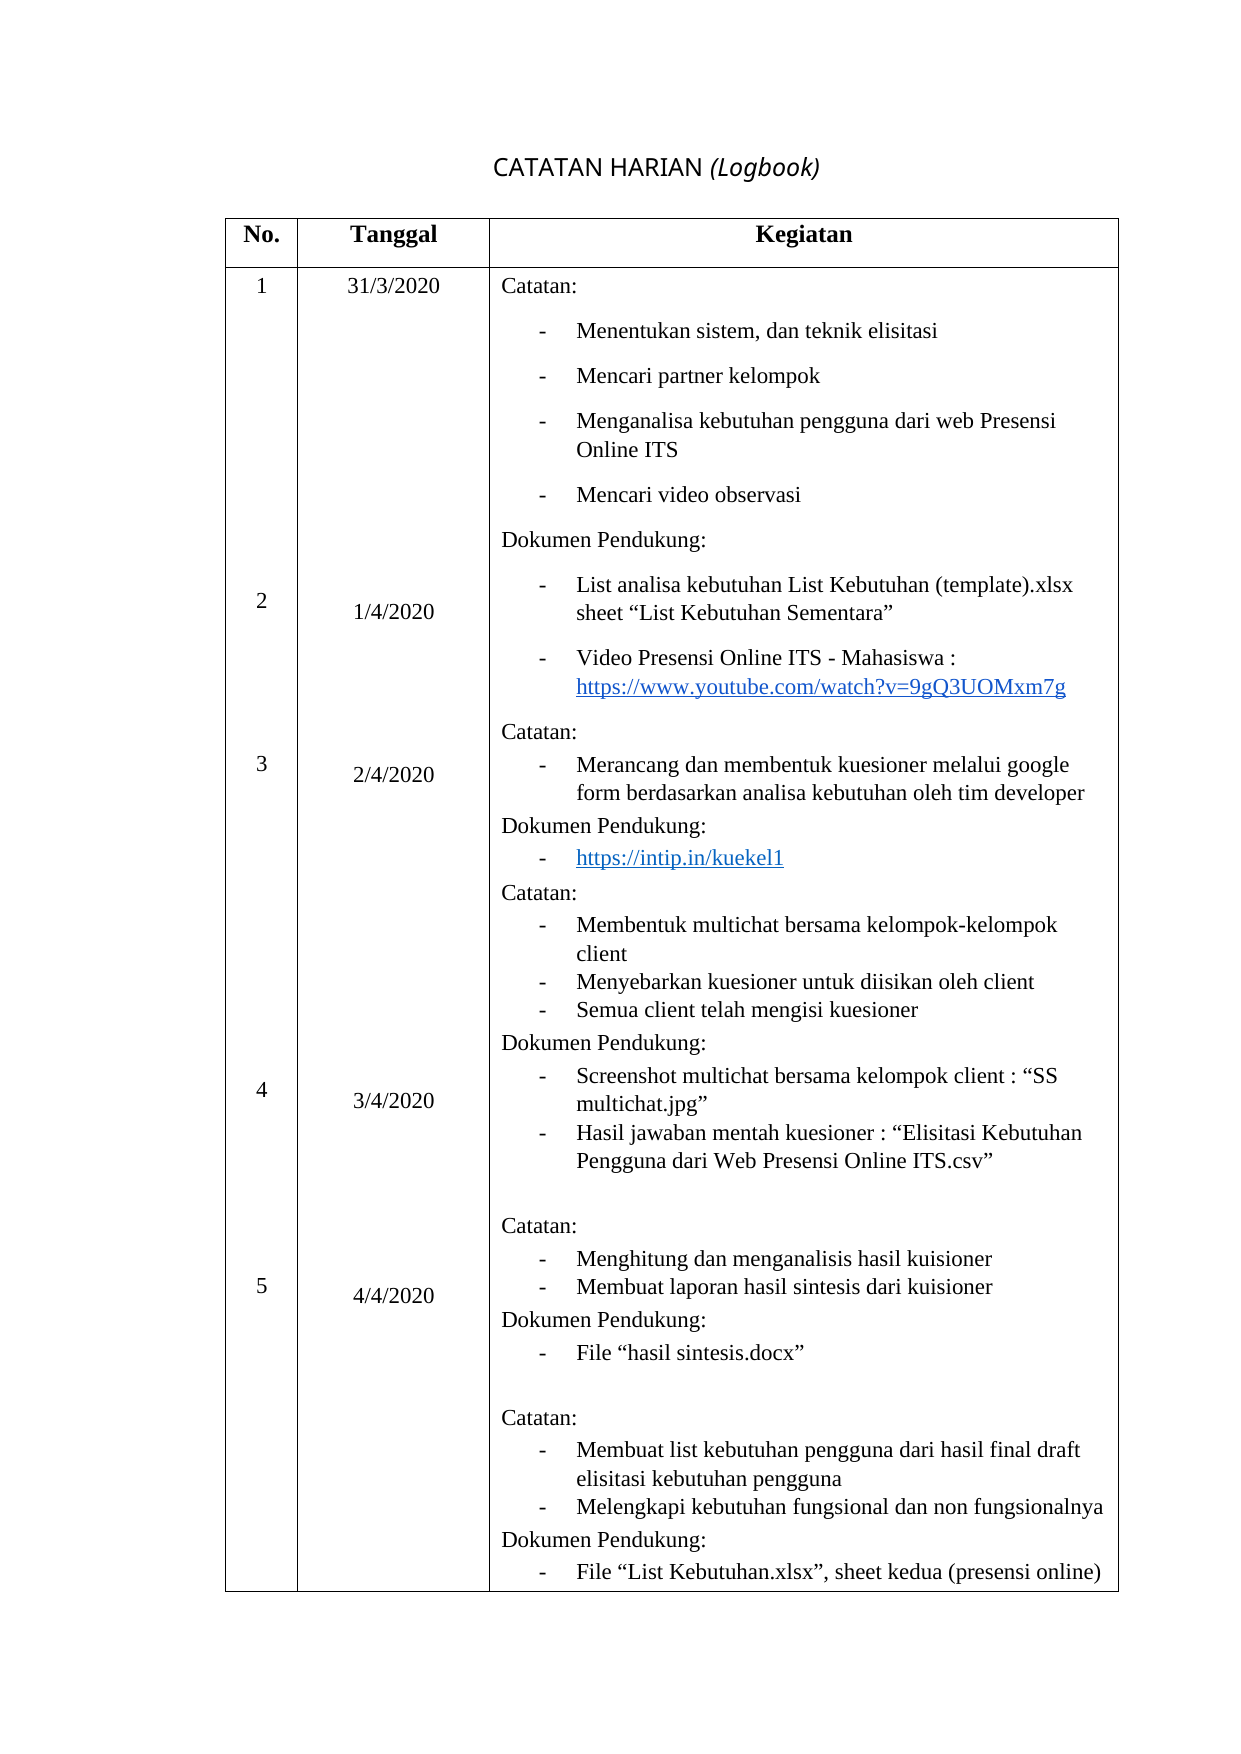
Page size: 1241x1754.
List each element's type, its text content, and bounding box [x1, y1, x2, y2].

table_cell 31/3/2020 1/4/2020 2/4/2020 3/4/2020 4/4/2020 [298, 268, 489, 1591]
table_header Kegiatan [490, 219, 1118, 267]
table_header Tanggal [298, 219, 489, 267]
table_cell Catatan: Menentukan sistem, dan teknik elisitasi Mencari partner kelompok Menganalisa kebutuhan pengguna dari web Presensi Online ITS Mencari video observasi Dokumen Pendukung: List analisa kebutuhan List Kebutuhan (template).xlsx sheet “List Kebutuhan Sementara” Video Presensi Online ITS - Mahasiswa : https://www.youtube.com/watch?v=9gQ3UOMxm7g Catatan: Merancang dan membentuk kuesioner melalui google form berdasarkan analisa kebutuhan oleh tim developer Dokumen Pendukung: https://intip.in/kuekel1 Catatan: Membentuk multichat bersama kelompok-kelompok client Menyebarkan kuesioner untuk diisikan oleh client Semua client telah mengisi kuesioner Dokumen Pendukung: Screenshot multichat bersama kelompok client : “SS multichat.jpg” Hasil jawaban mentah kuesioner : “Elisitasi Kebutuhan Pengguna dari Web Presensi Online ITS.csv” Catatan: Menghitung dan menganalisis hasil kuisioner Membuat laporan hasil sintesis dari kuisioner Dokumen Pendukung: File “hasil sintesis.docx” Catatan: Membuat list kebutuhan pengguna dari hasil final draft elisitasi kebutuhan pengguna Melengkapi kebutuhan fungsional dan non fungsionalnya Dokumen Pendukung: File “List Kebutuhan.xlsx”, sheet kedua (presensi online) [490, 268, 1118, 1591]
table_cell 1 2 3 4 5 [226, 268, 297, 1591]
text CATATAN HARIAN (Logbook) [225, 150, 1090, 184]
table_header No. [226, 219, 297, 267]
